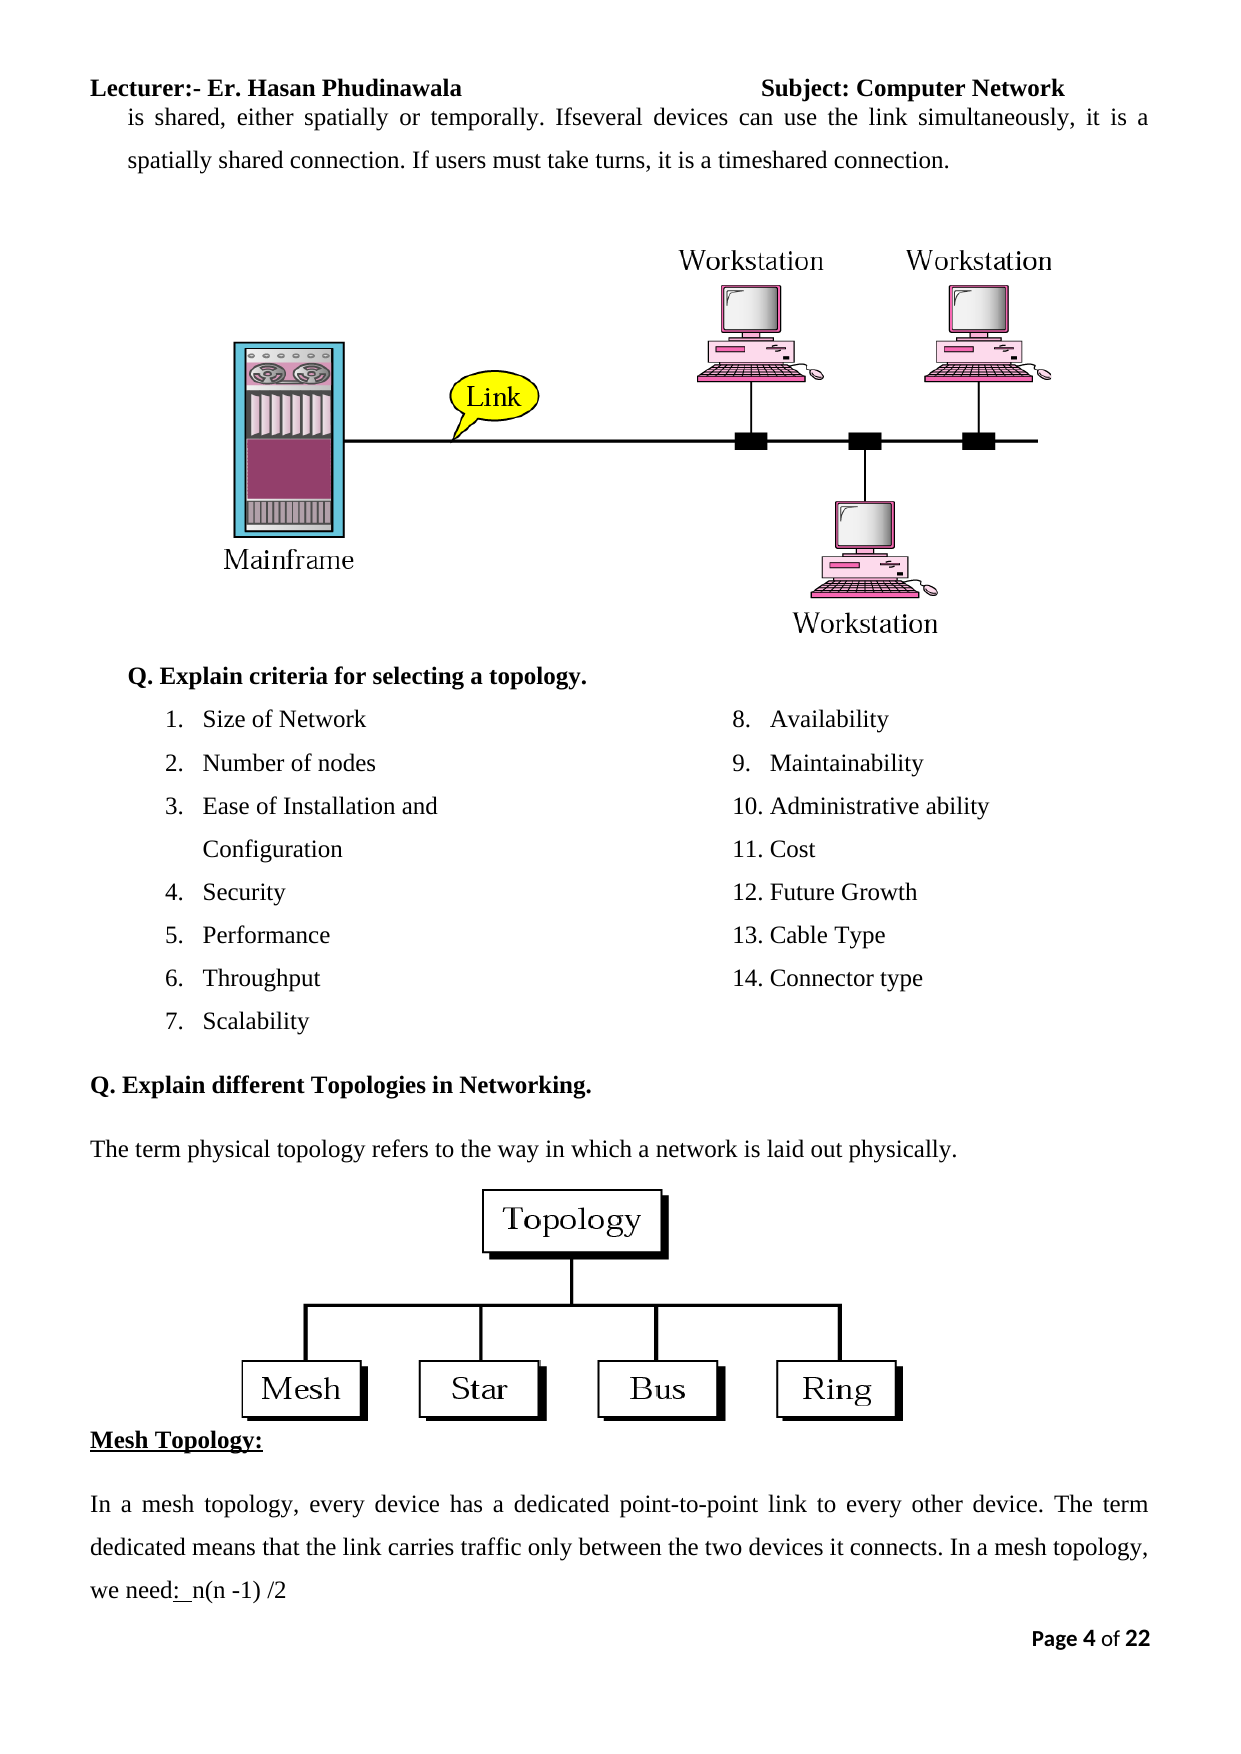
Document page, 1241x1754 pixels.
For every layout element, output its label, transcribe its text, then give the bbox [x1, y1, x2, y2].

text Mesh Topology: [90, 1425, 1150, 1454]
list Cost [732, 834, 1150, 863]
list Maintainability [732, 748, 1150, 776]
text The term physical topology refers to the way in which a network is laid out physically. [90, 1134, 1150, 1163]
list Throughput [165, 963, 583, 992]
list Cable Type [732, 920, 1150, 949]
text Q. Explain different Topologies in Networking. [90, 1070, 1150, 1099]
list Number of nodes [165, 748, 583, 776]
list Connector type [732, 963, 1150, 992]
list Ease of Installation and Configuration [165, 791, 583, 863]
list Security [165, 877, 583, 906]
list Availability [732, 704, 1150, 733]
list Performance [165, 920, 583, 949]
list Administrative ability [732, 791, 1150, 819]
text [127, 102, 1150, 174]
list Scalability [165, 1006, 583, 1035]
list Size of Network [165, 704, 583, 733]
text Q. Explain criteria for selecting a topology. [127, 661, 1150, 690]
text In a mesh topology, every device has a dedicated point-to-point link to every other device. The term dedicated means that the link carries traffic only between the two devices it connects. In a mesh topology, we need: n(n -1) /2 [90, 1489, 1150, 1604]
picture [223, 244, 1052, 639]
picture [241, 1189, 904, 1420]
list Future Growth [732, 877, 1150, 906]
